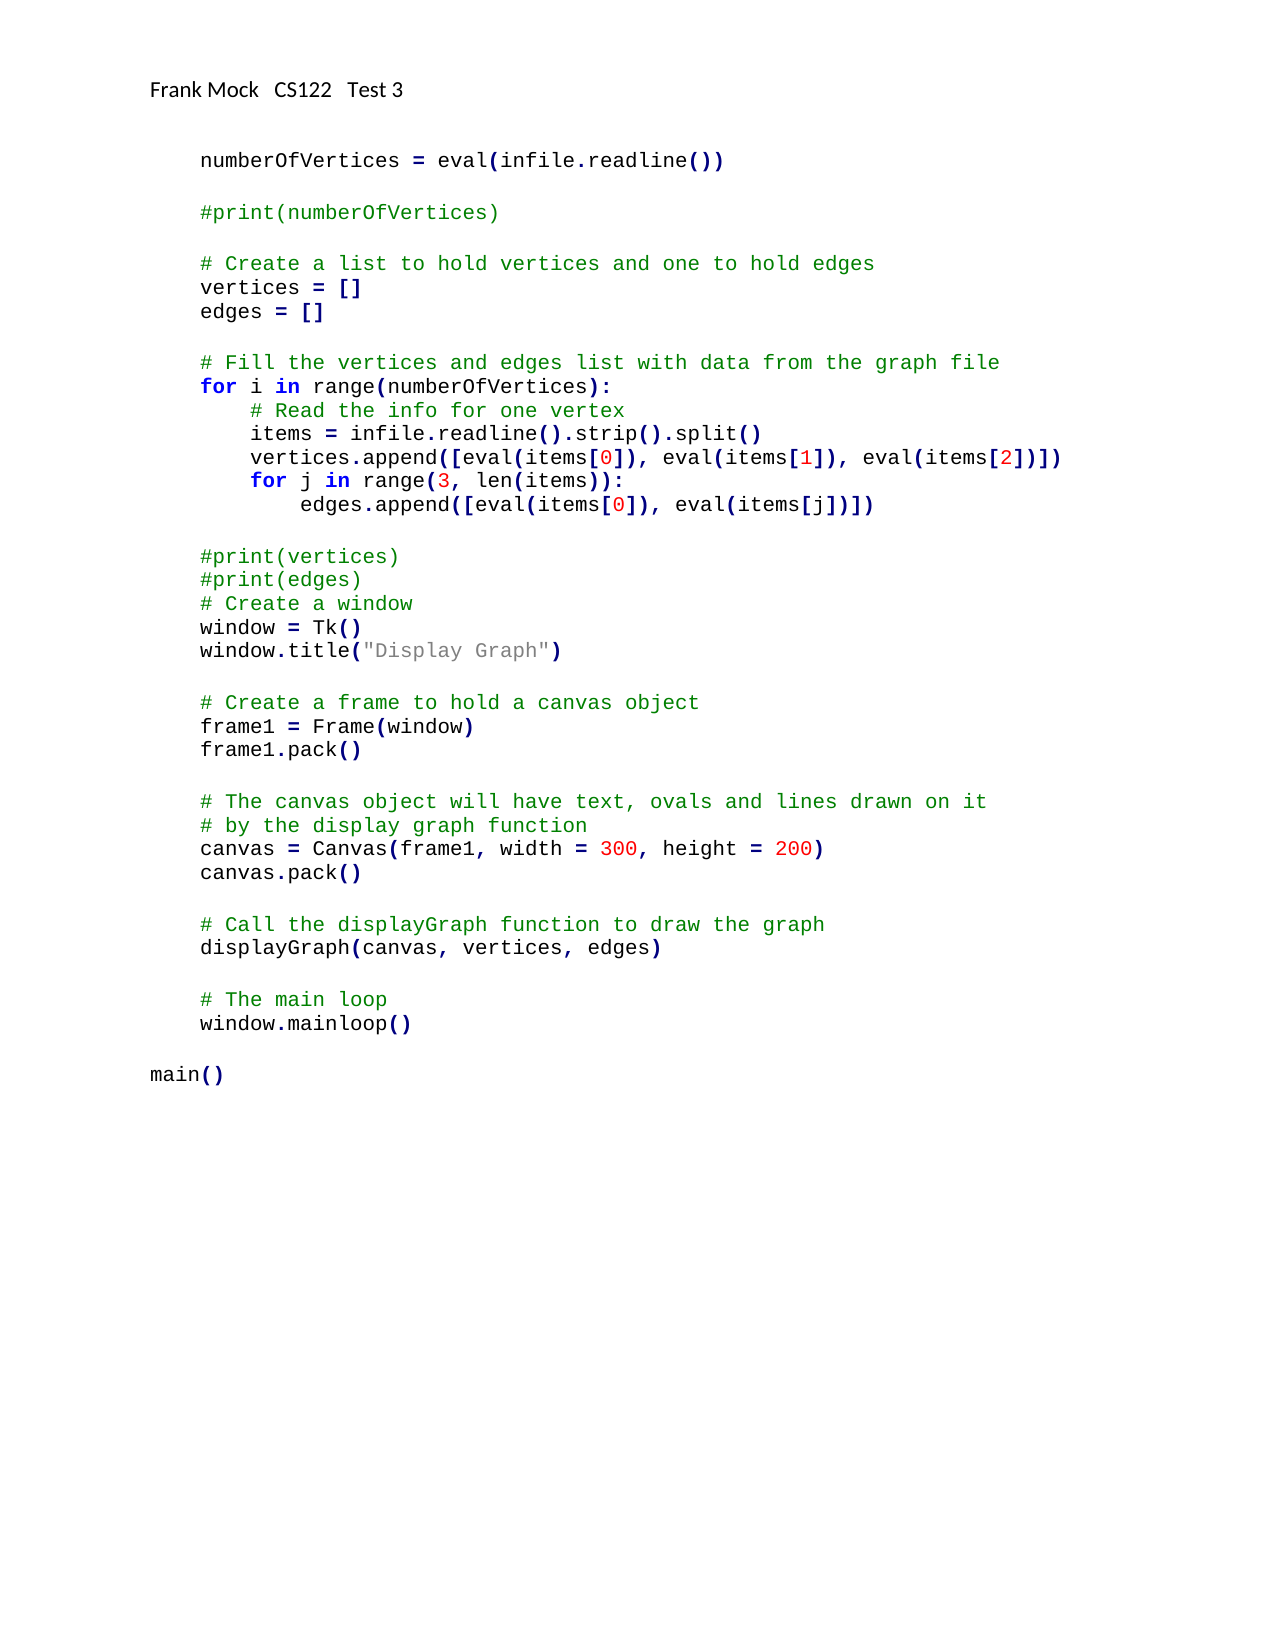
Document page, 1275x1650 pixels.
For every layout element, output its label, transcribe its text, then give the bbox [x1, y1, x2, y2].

text # Call the displayGraph function to draw the graph [150, 914, 1125, 937]
text edges = [] [150, 301, 1125, 324]
text # Read the info for one vertex [150, 399, 1125, 423]
text # Create a frame to hold a canvas object [150, 692, 1125, 716]
text # Create a window [150, 593, 1125, 617]
text items = infile.readline().strip().split() [150, 423, 1125, 447]
text for i in range(numberOfVertices): [150, 376, 1125, 399]
text vertices.append([eval(items[0]), eval(items[1]), eval(items[2])]) [150, 447, 1125, 471]
text frame1 = Frame(window) [150, 716, 1125, 739]
text #print(vertices) [150, 546, 1125, 569]
text main() [150, 1064, 1125, 1088]
text # by the display graph function [150, 815, 1125, 838]
text # The main loop [150, 989, 1125, 1013]
text displayGraph(canvas, vertices, edges) [150, 937, 1125, 961]
text canvas = Canvas(frame1, width = 300, height = 200) [150, 838, 1125, 862]
text edges.append([eval(items[0]), eval(items[j])]) [150, 494, 1125, 518]
text # The canvas object will have text, ovals and lines drawn on it [150, 791, 1125, 815]
text # Fill the vertices and edges list with data from the graph file [150, 352, 1125, 376]
text canvas.pack() [150, 862, 1125, 886]
text frame1.pack() [150, 739, 1125, 763]
text # Create a list to hold vertices and one to hold edges [150, 253, 1125, 277]
text window.mainloop() [150, 1013, 1125, 1036]
text window = Tk() [150, 617, 1125, 640]
text window.title("Display Graph") [150, 640, 1125, 664]
text for j in range(3, len(items)): [150, 471, 1125, 494]
text numberOfVertices = eval(infile.readline()) [150, 150, 1125, 174]
text #print(numberOfVertices) [150, 202, 1125, 225]
text #print(edges) [150, 569, 1125, 593]
text vertices = [] [150, 277, 1125, 301]
